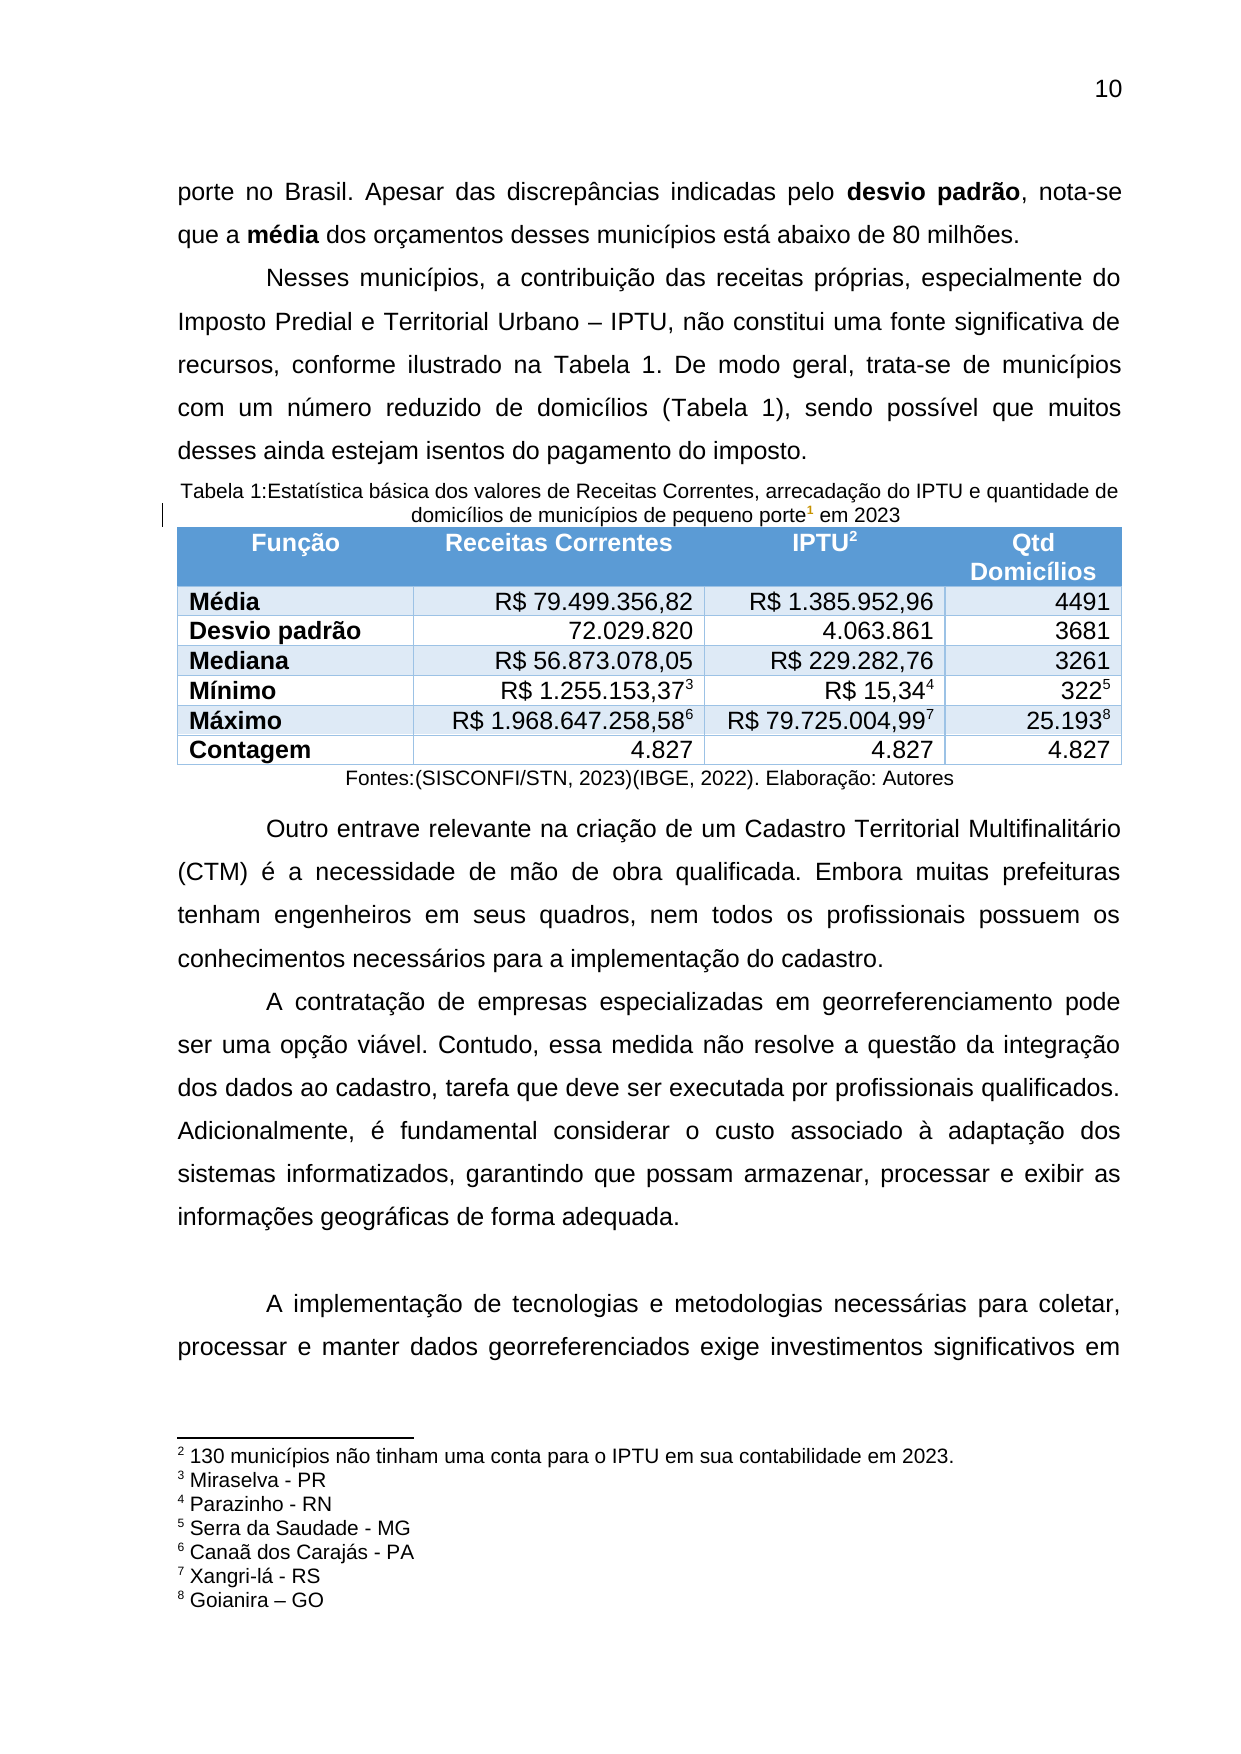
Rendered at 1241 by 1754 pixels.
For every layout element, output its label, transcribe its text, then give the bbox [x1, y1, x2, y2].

text Nesses municípios, a contribuição das receitas próprias, especialmente do Imposto Predial e Territorial Urbano – IPTU, não constitui uma fonte significativa de recursos, conforme ilustrado na Tabela 1. De modo geral, trata-se de municípios com um número reduzido de domicílios (Tabela 1), sendo possível que muitos desses ainda estejam isentos do pagamento do imposto. [177, 263, 1122, 465]
table_cell Mediana [178, 646, 413, 675]
table_header Qtd Domicílios [946, 528, 1121, 586]
table_header Receitas Correntes [414, 528, 704, 586]
table_cell Máximo [178, 706, 413, 734]
text Tabela 1:Estatística básica dos valores de Receitas Correntes, arrecadação do IPTU e quantidade de domicílios de municípios de pequeno porte1 em 2023 [177, 479, 1122, 527]
table_cell R$ 79.499.356,82 [414, 587, 704, 615]
table_cell R$ 15,34 [705, 676, 944, 705]
table_cell 4491 [946, 587, 1121, 615]
table_cell R$ 56.873.078,05 [414, 646, 704, 675]
text A contratação de empresas especializadas em georreferenciamento pode ser uma opção viável. Contudo, essa medida não resolve a questão da integração dos dados ao cadastro, tarefa que deve ser executada por profissionais qualificados. Adicionalmente, é fundamental considerar o custo associado à adaptação dos sistemas informatizados, garantindo que possam armazenar, processar e exibir as informações geográficas de forma adequada. [177, 987, 1122, 1231]
table_cell R$ 1.385.952,96 [705, 587, 944, 615]
table_header IPTU [705, 528, 944, 586]
table_cell 4.063.861 [705, 616, 944, 645]
table_cell R$ 79.725.004,99 [705, 706, 944, 734]
table_cell 4.827 [414, 736, 704, 764]
table_cell 3261 [946, 646, 1121, 675]
text Outro entrave relevante na criação de um Cadastro Territorial Multifinalitário (CTM) é a necessidade de mão de obra qualificada. Embora muitas prefeituras tenham engenheiros em seus quadros, nem todos os profissionais possuem os conhecimentos necessários para a implementação do cadastro. [177, 814, 1122, 972]
table_cell Média [178, 587, 413, 615]
table_cell R$ 1.968.647.258,58 [414, 706, 704, 734]
table_cell Mínimo [178, 676, 413, 705]
table_cell Desvio padrão [178, 616, 413, 645]
table_cell 72.029.820 [414, 616, 704, 645]
table_cell Contagem [178, 736, 413, 764]
table_cell 25.193 [946, 706, 1121, 734]
table_cell 4.827 [946, 736, 1121, 764]
table_cell 3681 [946, 616, 1121, 645]
table_cell R$ 1.255.153,37 [414, 676, 704, 705]
table_header Função [178, 528, 413, 586]
text Fontes:(SISCONFI/STN, 2023)(IBGE, 2022). Elaboração: Autores [177, 765, 1122, 789]
table_cell 322 [946, 676, 1121, 705]
table_cell R$ 229.282,76 [705, 646, 944, 675]
table_cell 4.827 [705, 736, 944, 764]
